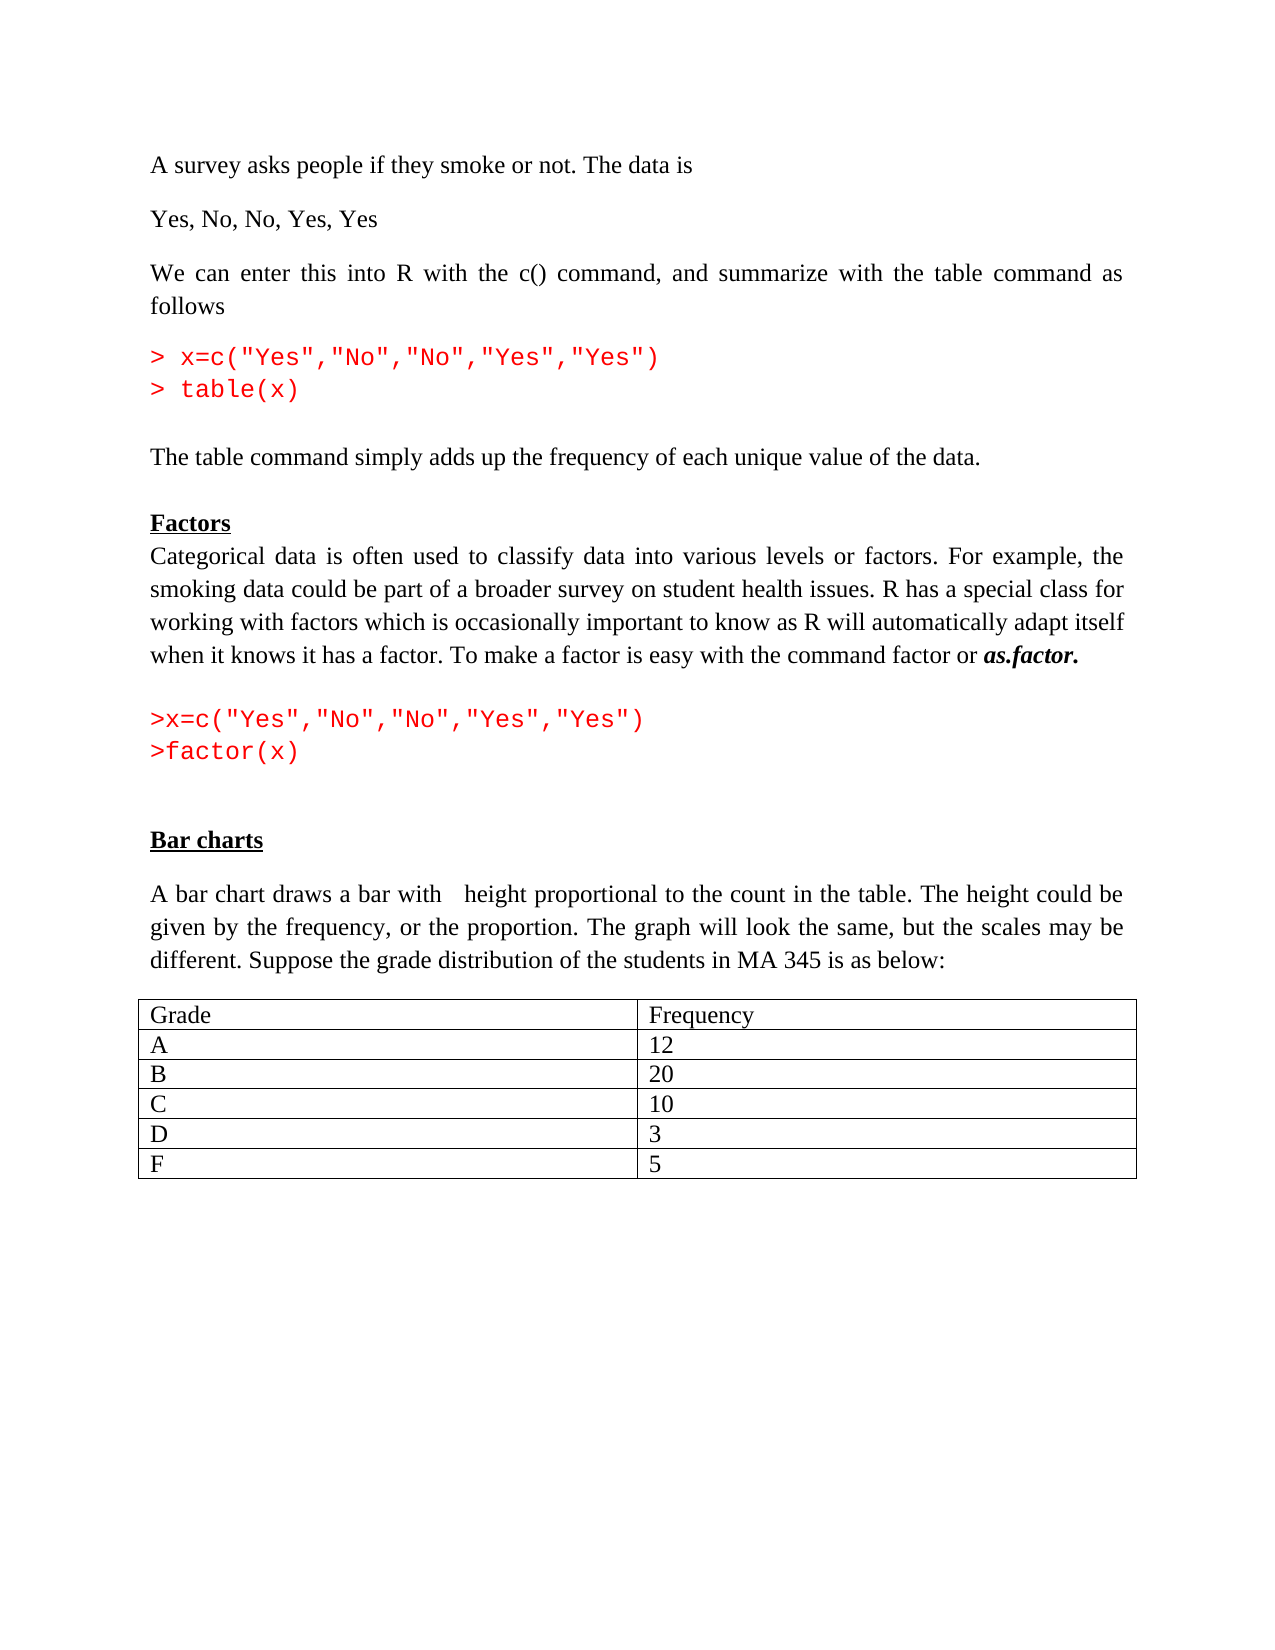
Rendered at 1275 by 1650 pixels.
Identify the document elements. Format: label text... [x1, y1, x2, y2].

table_cell B [139, 1060, 637, 1088]
text A survey asks people if they smoke or not. The data is [150, 150, 1125, 179]
table_cell 12 [638, 1030, 1136, 1058]
table_cell 20 [638, 1060, 1136, 1088]
table_header Frequency [638, 1000, 1136, 1029]
table_cell F [139, 1149, 637, 1178]
table_cell D [139, 1119, 637, 1148]
text >factor(x) [150, 739, 1125, 767]
table_cell 10 [638, 1089, 1136, 1118]
text We can enter this into R with the c() command, and summarize with the table command as follows [150, 258, 1125, 319]
text Bar charts [150, 825, 1125, 854]
text Categorical data is often used to classify data into various levels or factors. For example, the smoking data could be part of a broader survey on student health issues. R has a special class for working with factors which is occasionally important to know as R will automatically adapt itself when it knows it has a factor. To make a factor is easy with the command factor or as.factor. [150, 541, 1125, 669]
table_cell C [139, 1089, 637, 1118]
text >x=c("Yes","No","No","Yes","Yes") [150, 706, 1125, 734]
table_cell 3 [638, 1119, 1136, 1148]
text > x=c("Yes","No","No","Yes","Yes") [150, 344, 1125, 373]
table_header Grade [139, 1000, 637, 1029]
text > table(x) [150, 377, 1125, 405]
text The table command simply adds up the frequency of each unique value of the data. [150, 442, 1125, 471]
text A bar chart draws a bar with height proportional to the count in the table. The height could be given by the frequency, or the proportion. The graph will look the same, but the scales may be different. Suppose the grade distribution of the students in MA 345 is as below: [150, 879, 1125, 974]
text Yes, No, No, Yes, Yes [150, 204, 1125, 233]
table_cell A [139, 1030, 637, 1058]
text Factors [150, 508, 1125, 537]
table_cell 5 [638, 1149, 1136, 1178]
